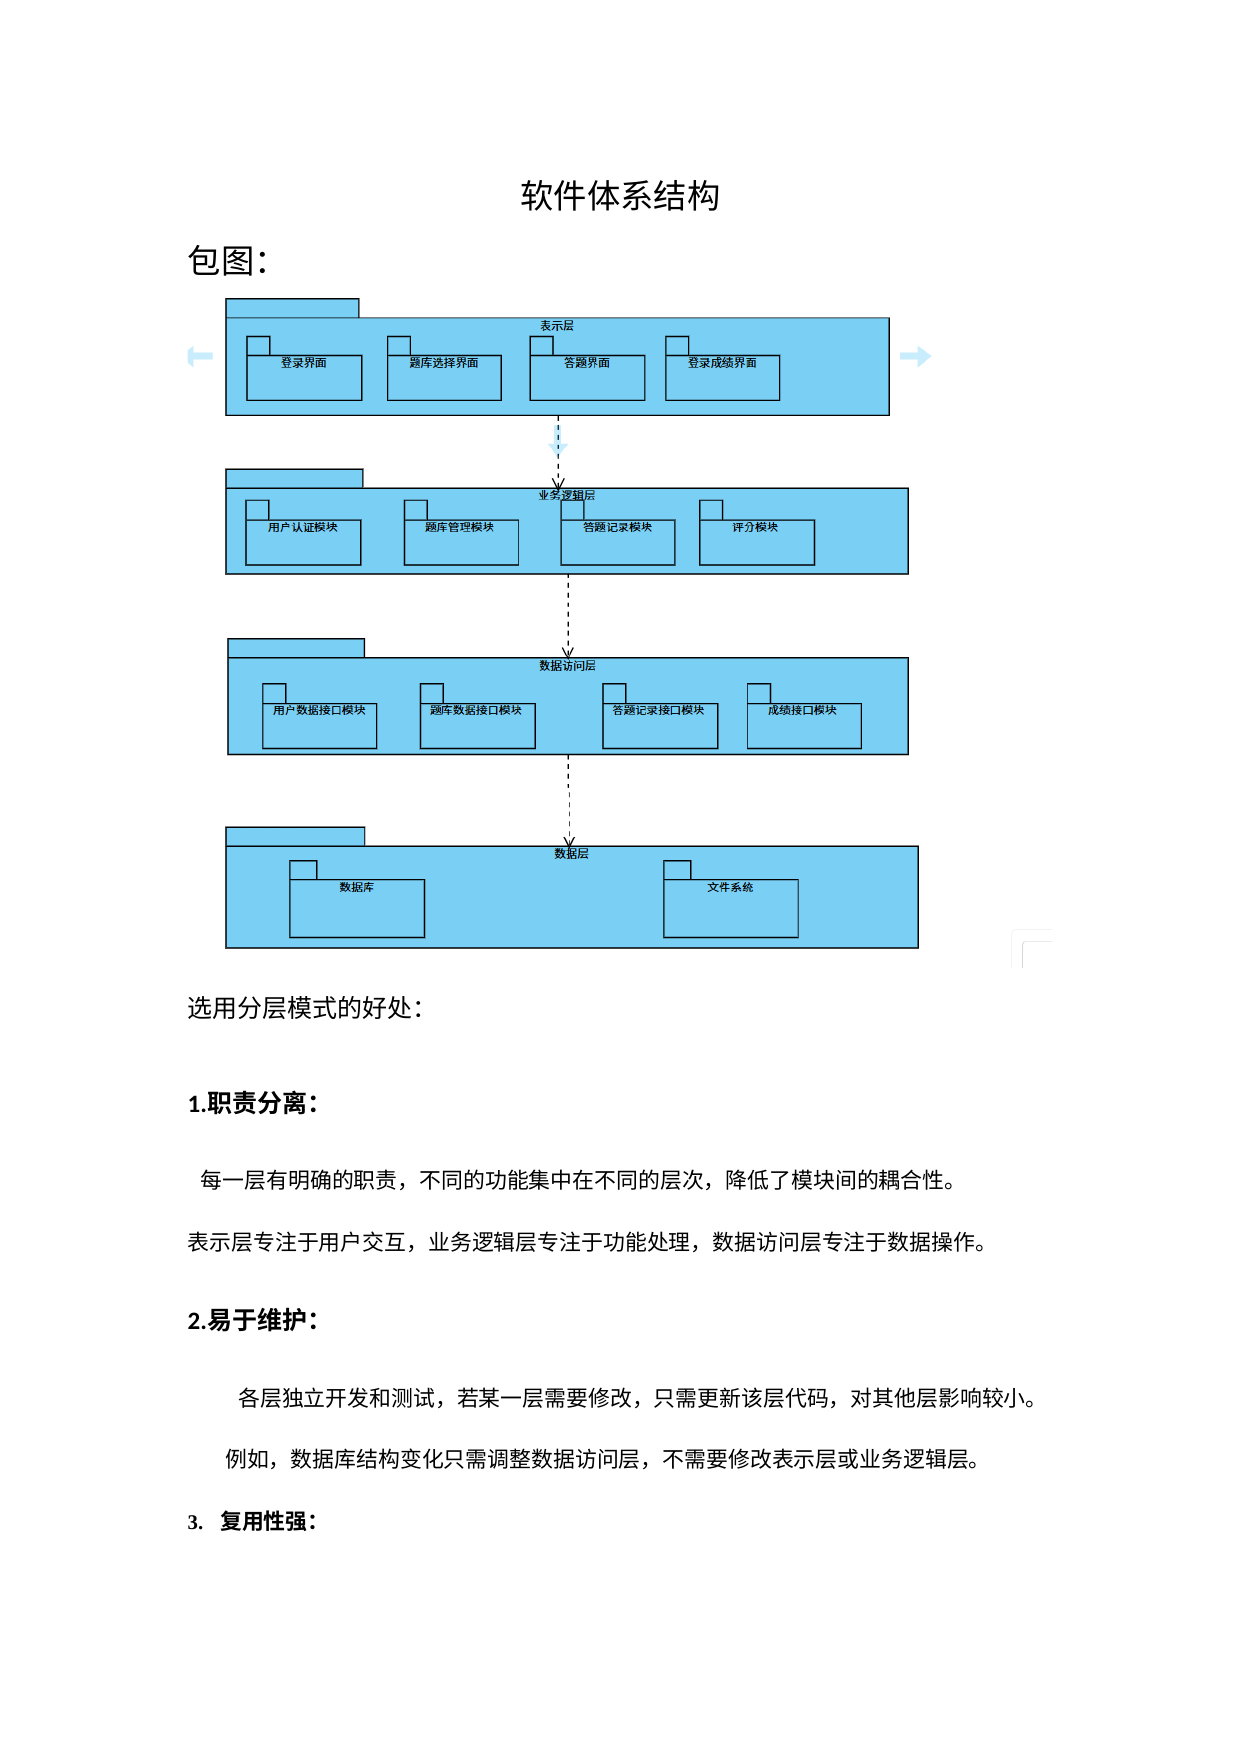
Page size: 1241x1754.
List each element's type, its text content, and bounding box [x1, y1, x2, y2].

list 各层独立开发和测试，若某一层需要修改，只需更新该层代码，对其他层影响较小。 [225, 1380, 1053, 1413]
list 表示层专注于用户交互，业务逻辑层专注于功能处理，数据访问层专注于数据操作。 [187, 1224, 1053, 1257]
picture [187, 292, 1053, 968]
list 每一层有明确的职责，不同的功能集中在不同的层次，降低了模块间的耦合性。 [187, 1163, 1053, 1195]
text 包图： [187, 227, 1053, 292]
text 软件体系结构 [187, 162, 1053, 227]
text 选用分层模式的好处： [187, 974, 1053, 1039]
text 2.易于维护： [187, 1286, 1053, 1351]
text 1.职责分离： [187, 1069, 1053, 1134]
list 例如，数据库结构变化只需调整数据访问层，不需要修改表示层或业务逻辑层。 [225, 1442, 1053, 1474]
list 复用性强： [187, 1504, 1053, 1536]
